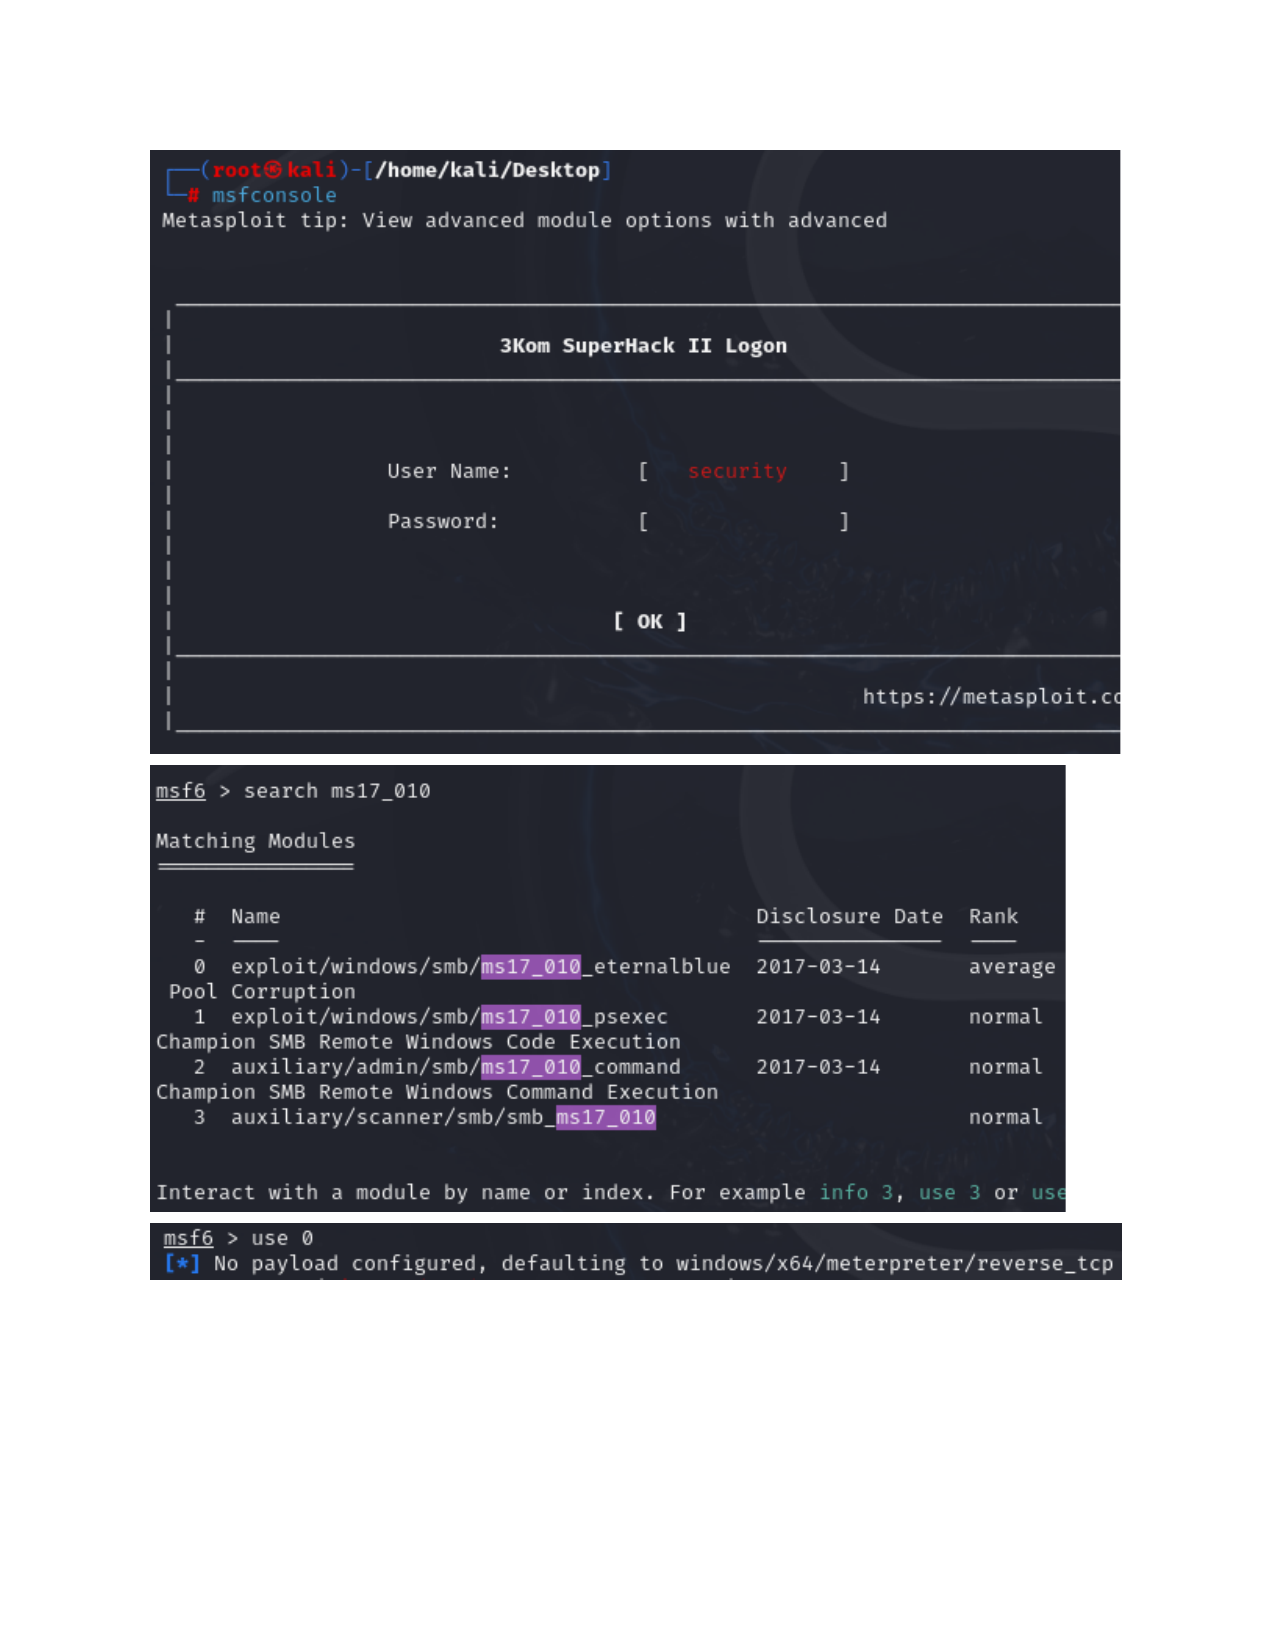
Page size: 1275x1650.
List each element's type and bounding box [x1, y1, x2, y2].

picture [150, 1223, 1122, 1280]
picture [150, 765, 1066, 1212]
picture [150, 150, 1121, 754]
